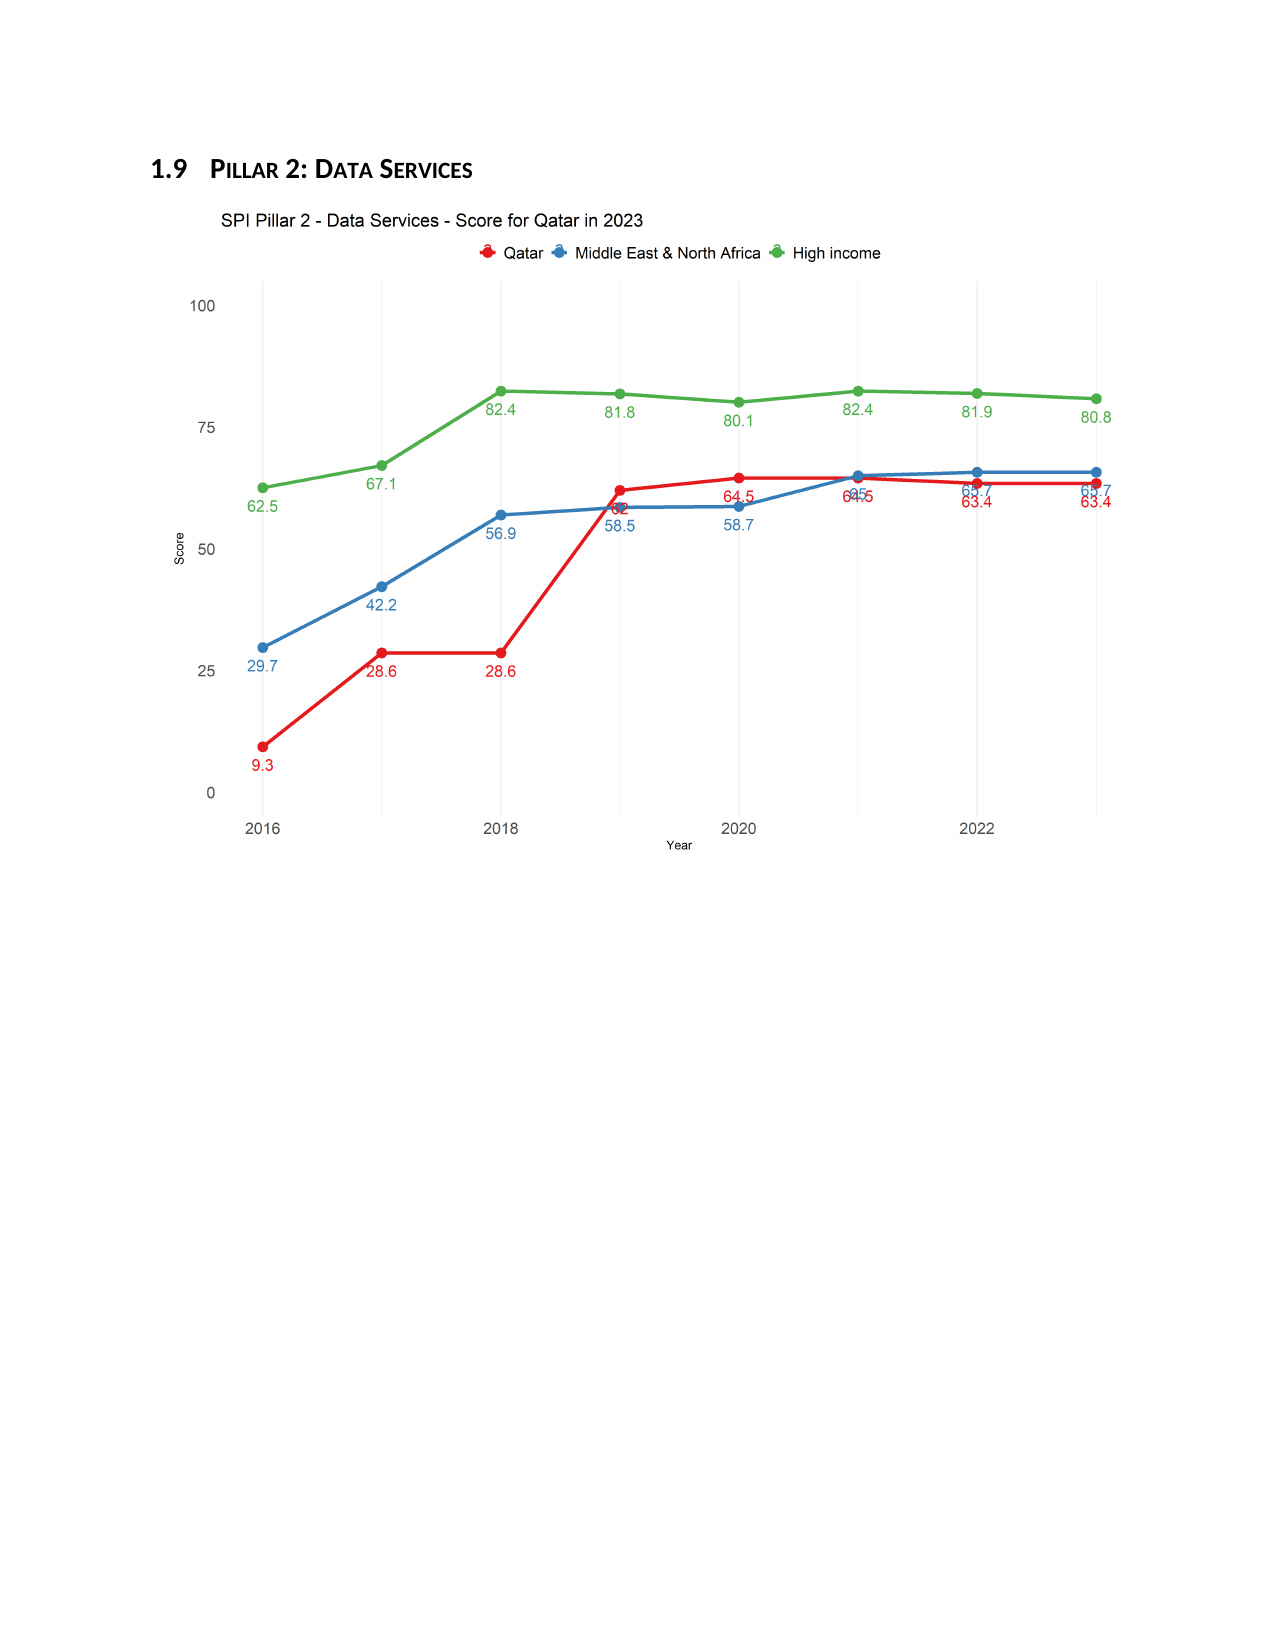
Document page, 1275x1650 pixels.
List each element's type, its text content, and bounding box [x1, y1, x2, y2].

picture [168, 207, 1144, 858]
subtitle Pillar 2: Data Services [150, 150, 1125, 186]
